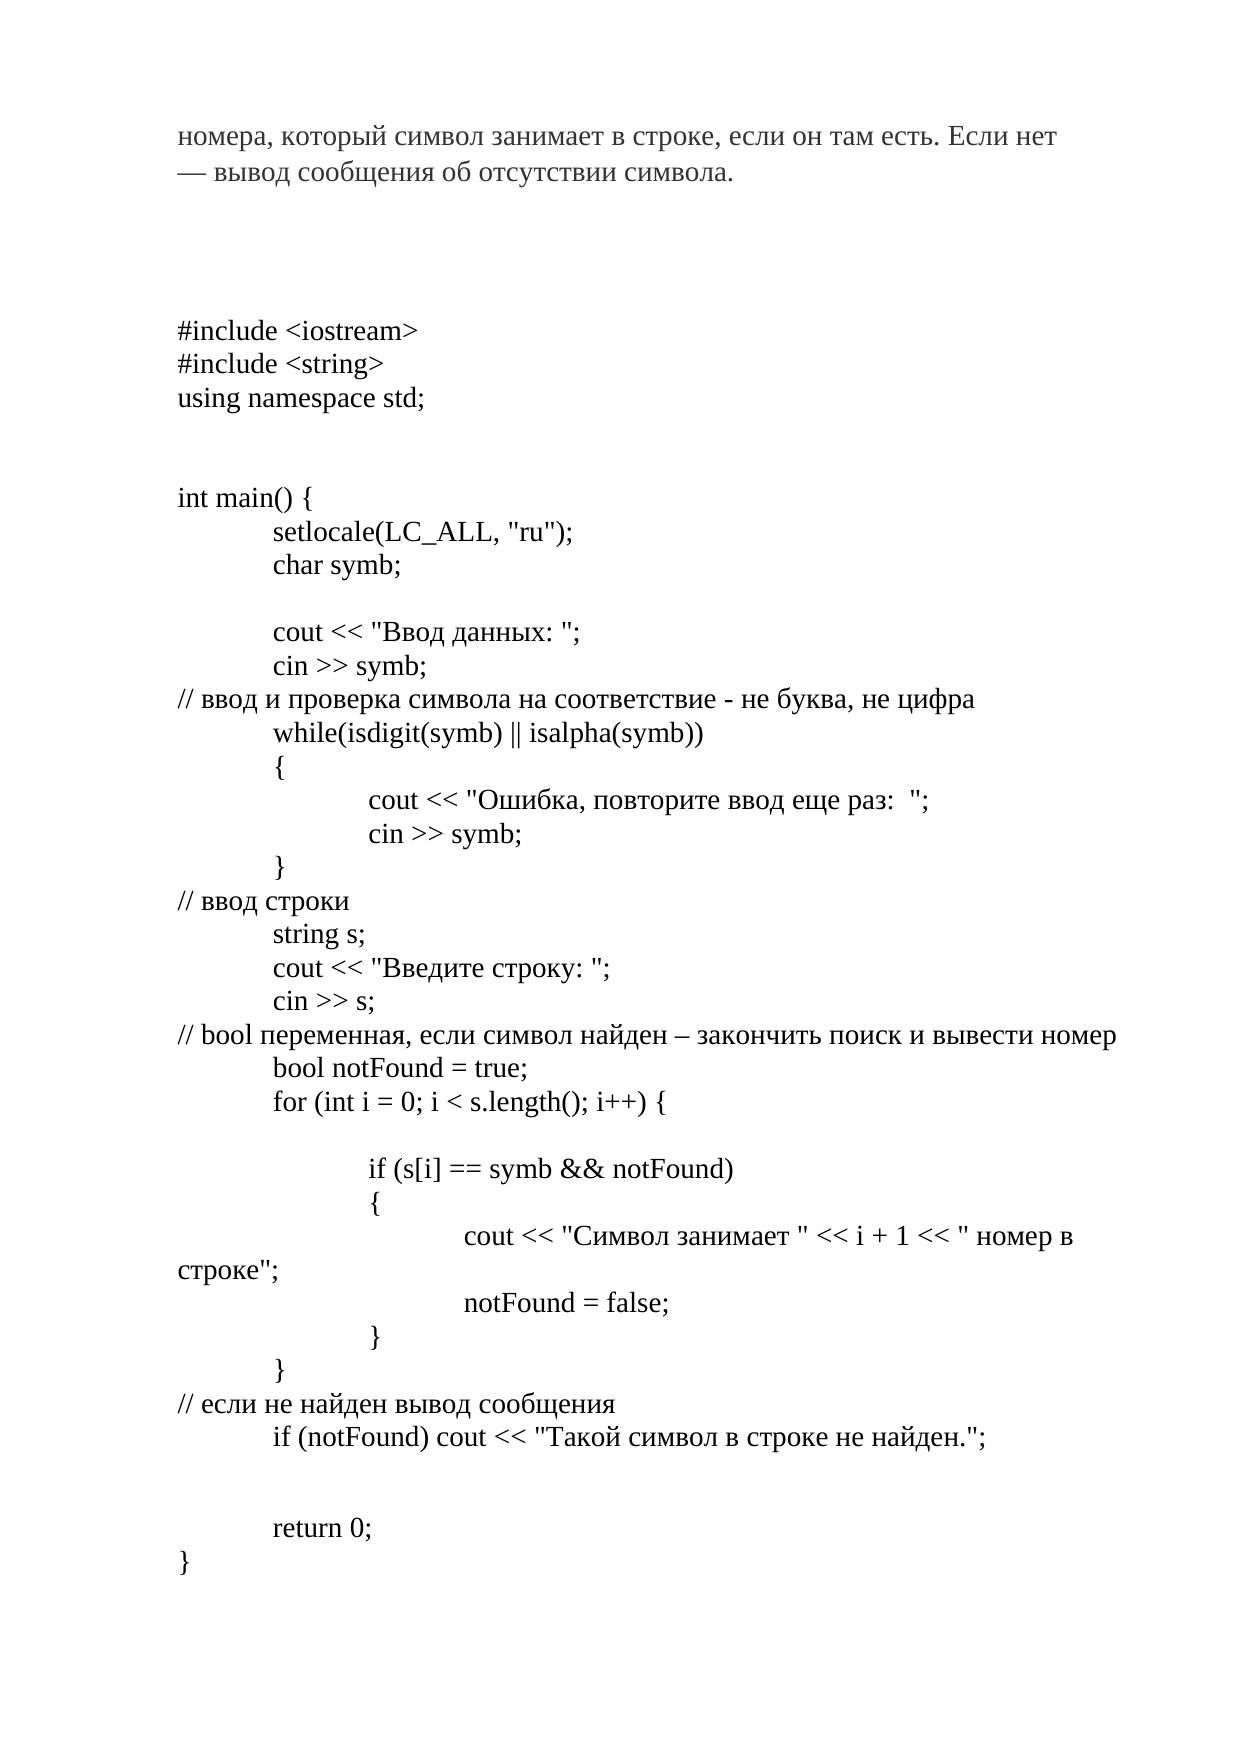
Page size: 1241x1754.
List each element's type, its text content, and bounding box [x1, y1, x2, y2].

text cout << "Ввод данных: "; [177, 614, 1152, 648]
text using namespace std; [177, 380, 1152, 413]
text cin >> symb; [177, 816, 1152, 849]
text { [177, 1185, 1152, 1218]
text { [177, 749, 1152, 782]
text } [177, 1319, 1152, 1352]
text // bool переменная, если символ найден – закончить поиск и вывести номер [177, 1017, 1152, 1051]
text cin >> s; [177, 983, 1152, 1017]
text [177, 118, 1152, 188]
text #include <string> [177, 346, 1152, 380]
text // если не найден вывод сообщения [177, 1386, 1152, 1419]
text notFound = false; [177, 1285, 1152, 1319]
text string s; [177, 916, 1152, 950]
text char symb; [177, 547, 1152, 581]
text // ввод и проверка символа на соответствие - не буква, не цифра [177, 682, 1152, 715]
text } [177, 849, 1152, 883]
text } [177, 1352, 1152, 1386]
text cout << "Символ занимает " << i + 1 << " номер в строке"; [177, 1218, 1152, 1285]
text setlocale(LC_ALL, "ru"); [177, 514, 1152, 547]
text } [177, 1544, 1152, 1577]
text int main() { [177, 480, 1152, 514]
text #include <iostream> [177, 313, 1152, 346]
text // ввод строки [177, 883, 1152, 916]
text if (s[i] == symb && notFound) [177, 1151, 1152, 1185]
text return 0; [177, 1510, 1152, 1544]
text cout << "Введите строку: "; [177, 950, 1152, 983]
text cout << "Ошибка, повторите ввод еще раз: "; [177, 782, 1152, 816]
text if (notFound) cout << "Такой символ в строке не найден."; [177, 1419, 1152, 1453]
text bool notFound = true; [177, 1051, 1152, 1084]
text cin >> symb; [177, 648, 1152, 682]
text for (int i = 0; i < s.length(); i++) { [177, 1084, 1152, 1118]
text while(isdigit(symb) || isalpha(symb)) [177, 715, 1152, 749]
